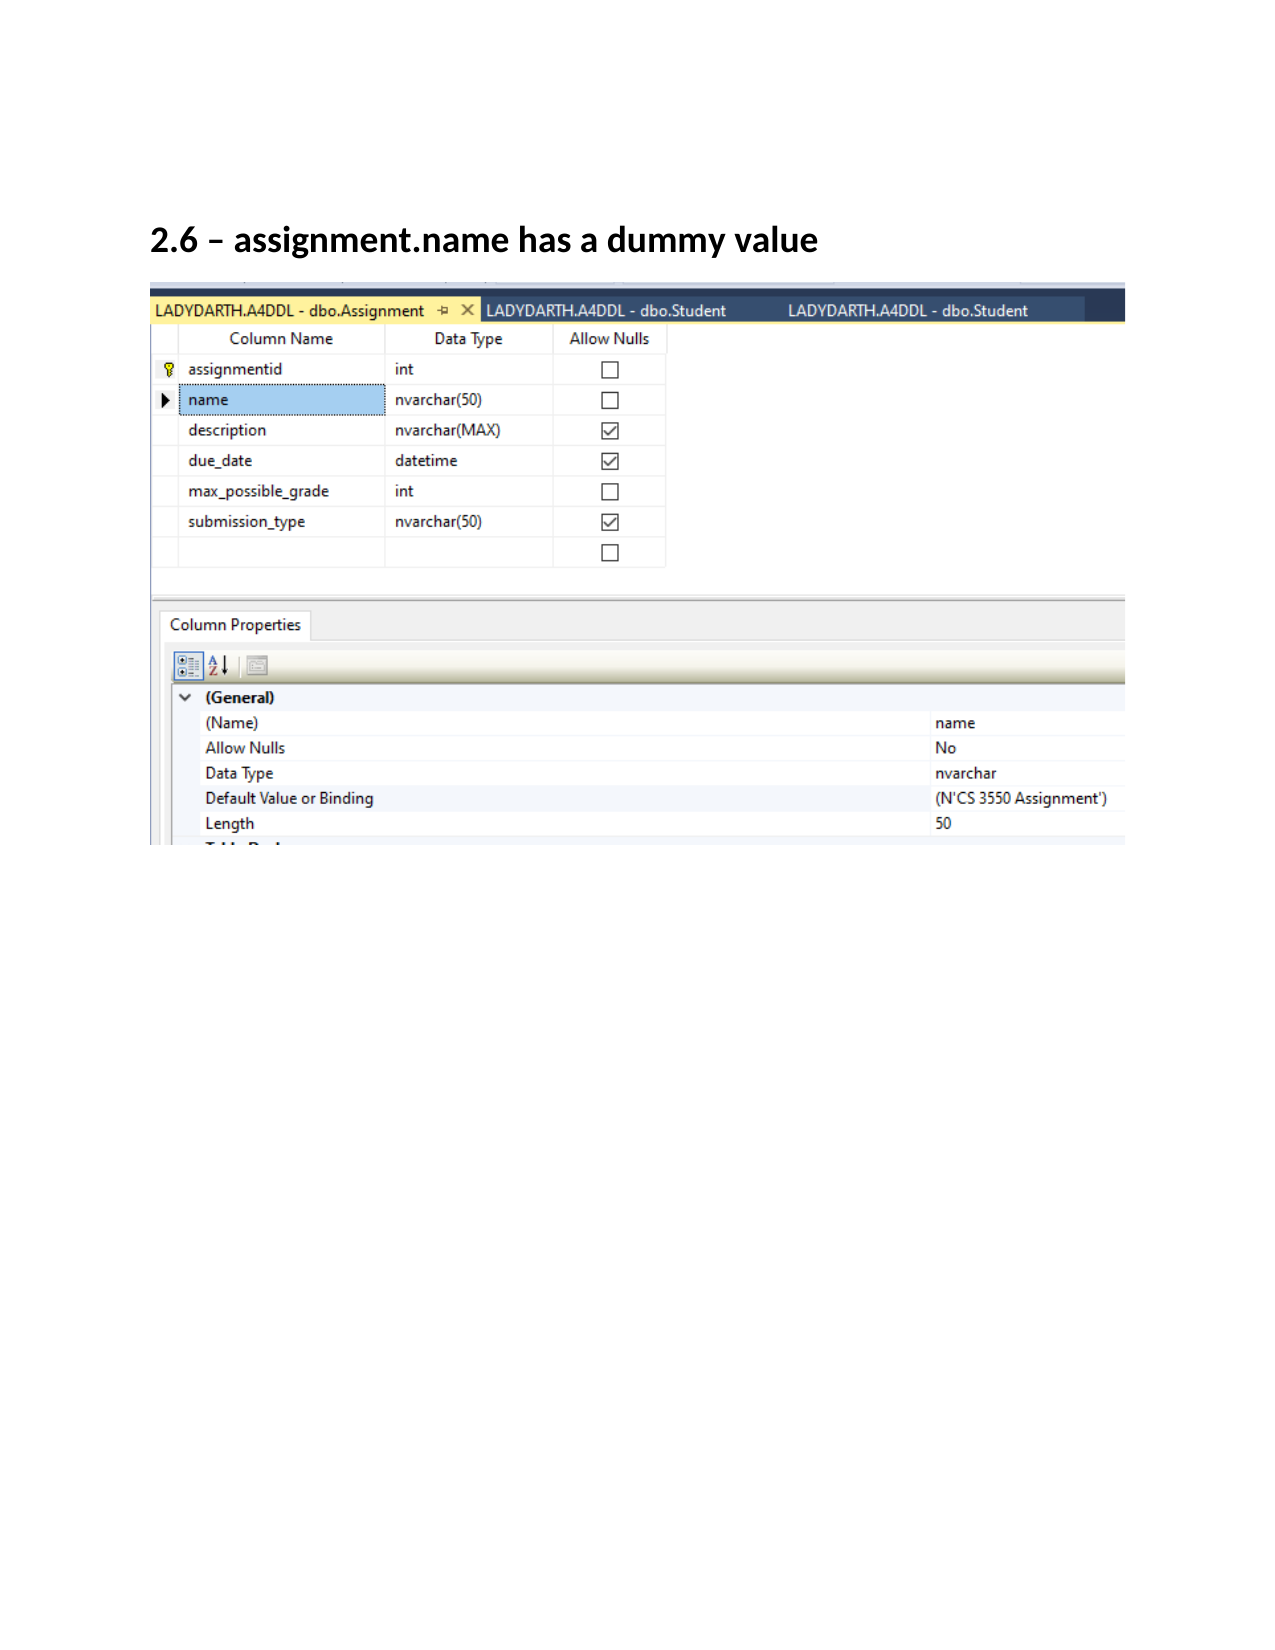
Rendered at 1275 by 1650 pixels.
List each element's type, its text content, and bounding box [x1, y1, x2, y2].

picture [150, 282, 1125, 845]
text 2.6 – assignment.name has a dummy value [150, 216, 1125, 262]
